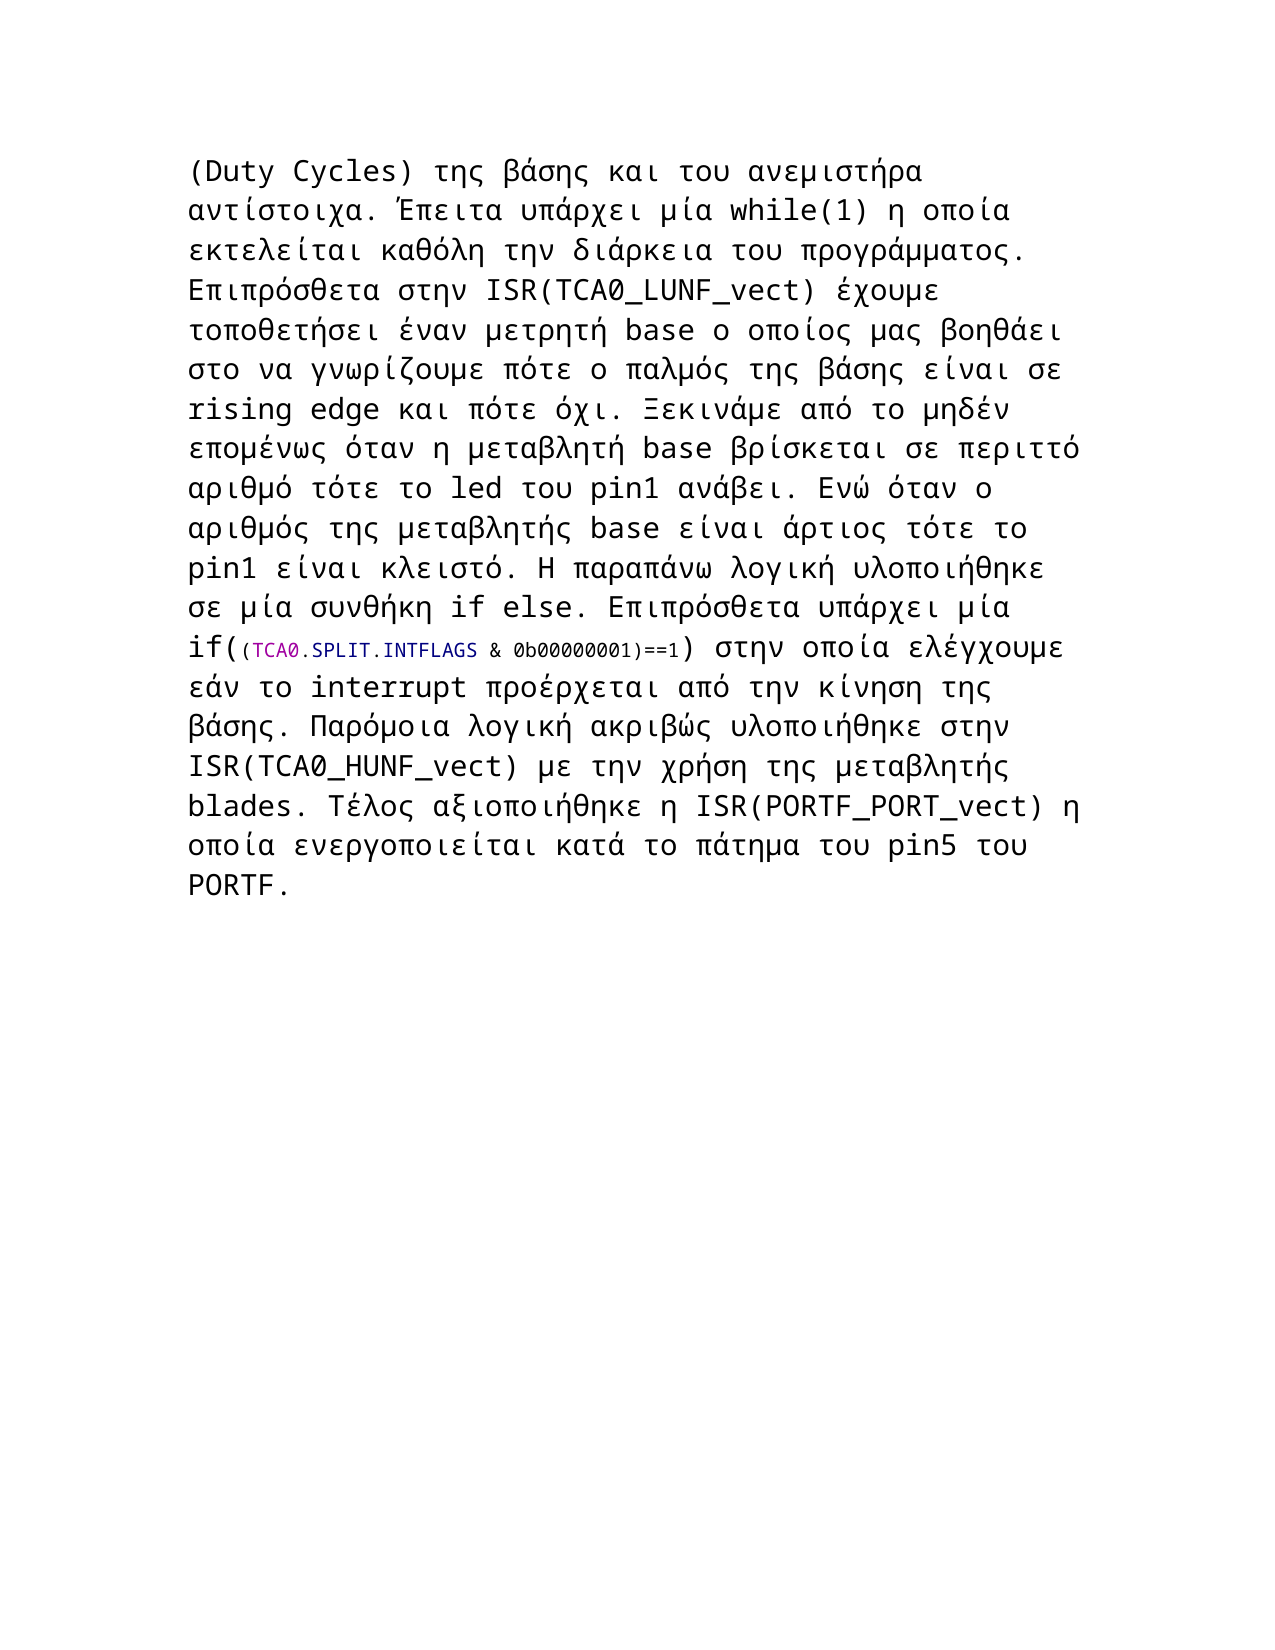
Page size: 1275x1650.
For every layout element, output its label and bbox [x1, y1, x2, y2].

text [187, 150, 1087, 904]
